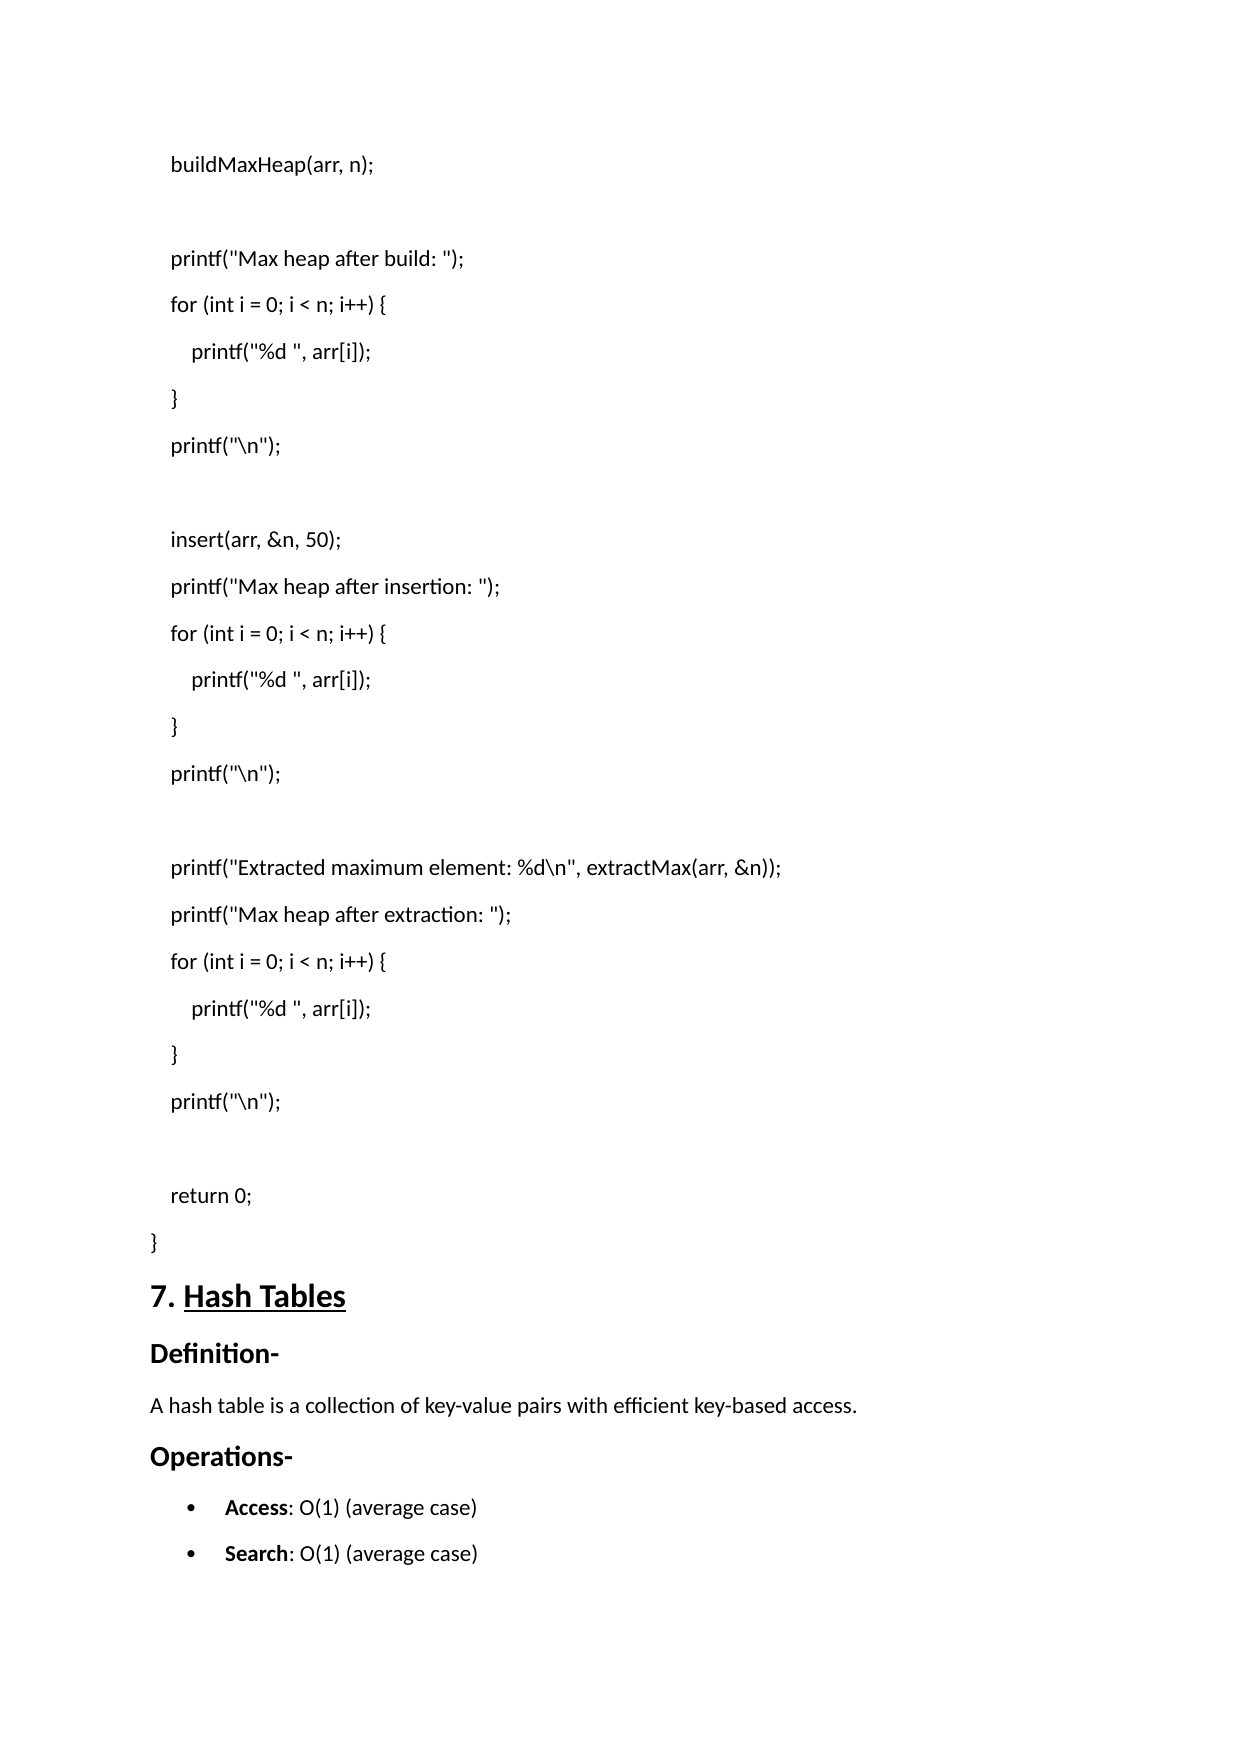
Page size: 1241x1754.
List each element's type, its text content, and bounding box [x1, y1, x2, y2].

text } [150, 712, 1090, 741]
text printf("Max heap after build: "); [150, 244, 1090, 272]
text printf("\n"); [150, 759, 1090, 787]
text printf("Max heap after extraction: "); [150, 900, 1090, 928]
text } [150, 384, 1090, 412]
text printf("\n"); [150, 431, 1090, 459]
text return 0; [150, 1181, 1090, 1209]
text Operations- [150, 1438, 1090, 1473]
text 7. Hash Tables [150, 1275, 1090, 1316]
text } [150, 1228, 1090, 1256]
text printf("Max heap after insertion: "); [150, 572, 1090, 600]
text insert(arr, &n, 50); [150, 525, 1090, 553]
text printf("Extracted maximum element: %d\n", extractMax(arr, &n)); [150, 853, 1090, 881]
text A hash table is a collection of key-value pairs with efficient key-based access. [150, 1391, 1090, 1419]
text printf("%d ", arr[i]); [150, 666, 1090, 694]
list Search: O(1) (average case) [187, 1539, 1090, 1568]
text for (int i = 0; i < n; i++) { [150, 947, 1090, 975]
text printf("%d ", arr[i]); [150, 337, 1090, 366]
text printf("%d ", arr[i]); [150, 994, 1090, 1022]
text printf("\n"); [150, 1087, 1090, 1116]
text for (int i = 0; i < n; i++) { [150, 619, 1090, 647]
text Definition- [150, 1336, 1090, 1371]
list Access: O(1) (average case) [187, 1493, 1090, 1521]
text } [150, 1041, 1090, 1069]
text buildMaxHeap(arr, n); [150, 150, 1090, 178]
text for (int i = 0; i < n; i++) { [150, 291, 1090, 319]
